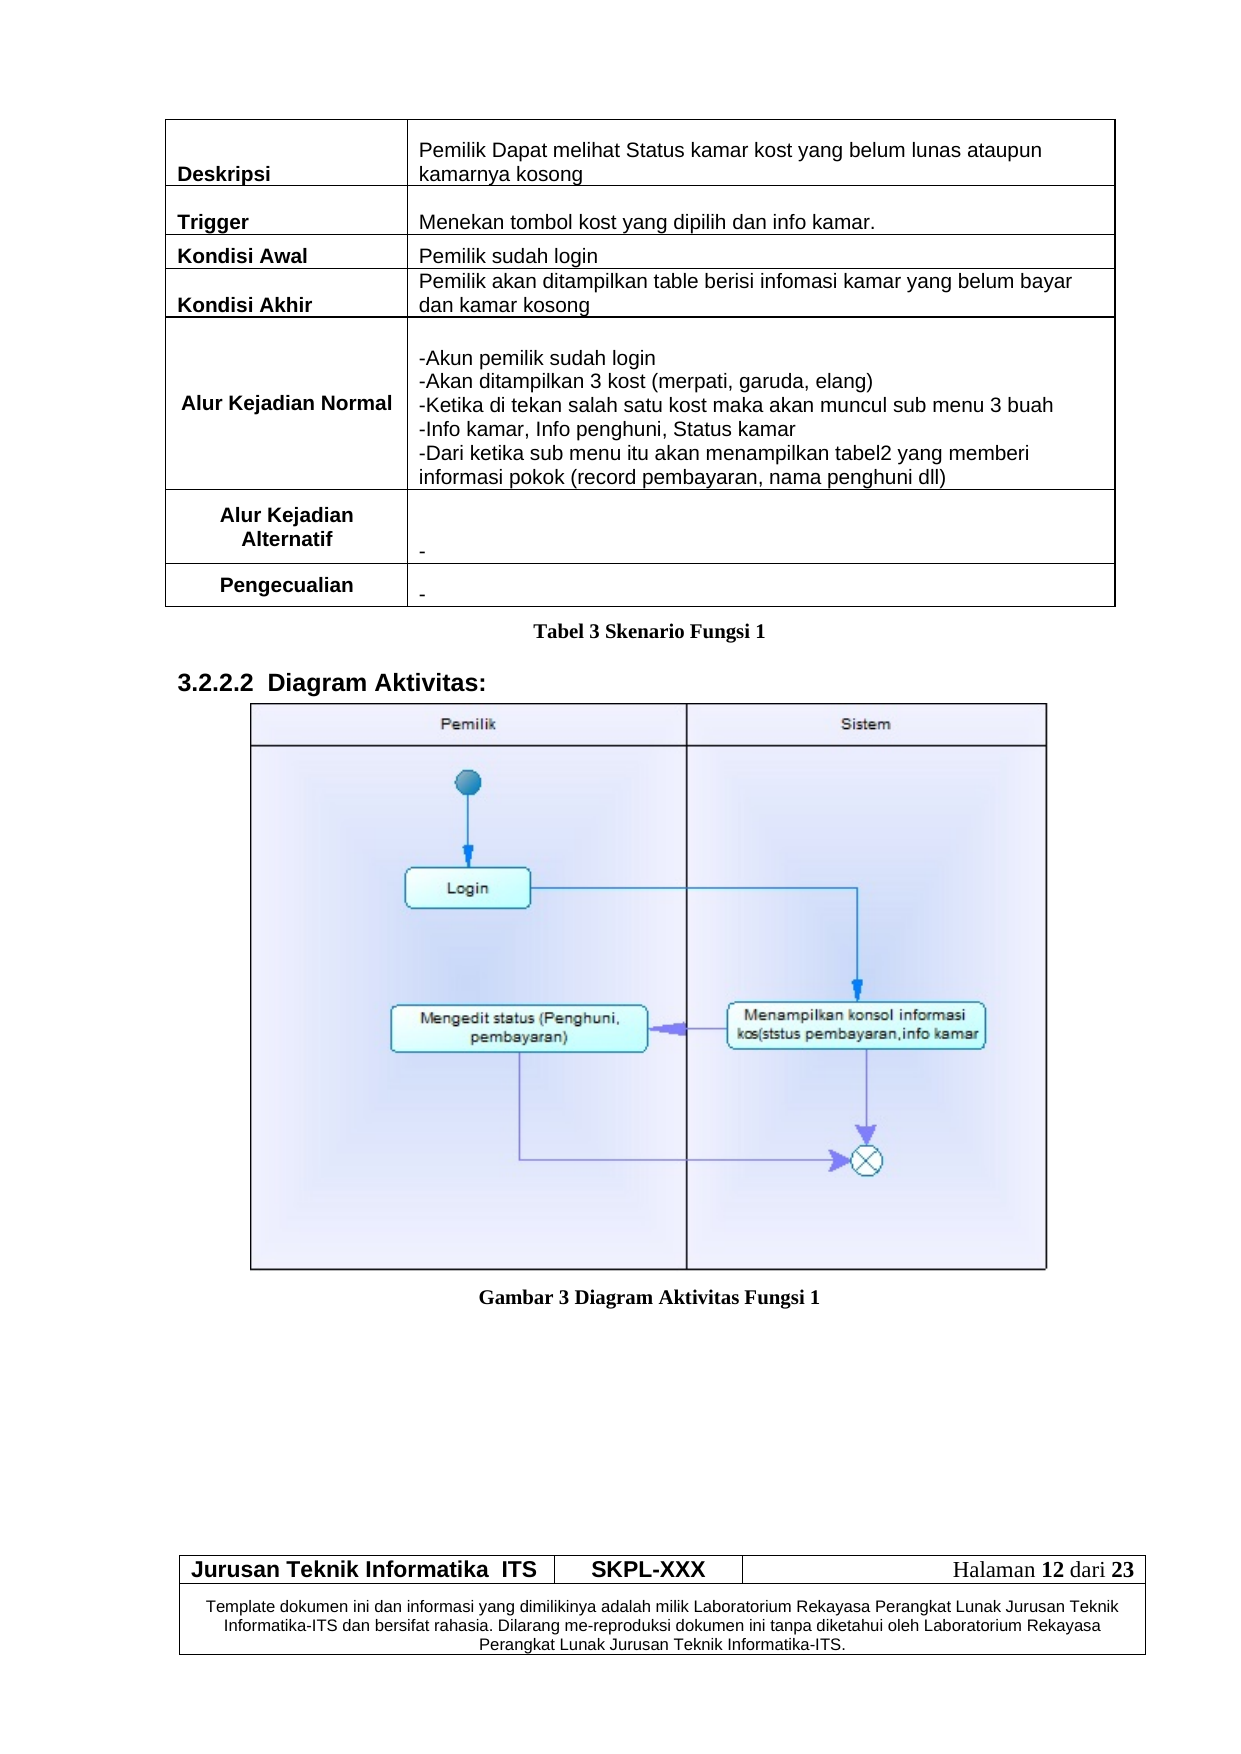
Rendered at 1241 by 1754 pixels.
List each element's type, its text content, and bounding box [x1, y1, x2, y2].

table_cell Pemilik akan ditampilkan table berisi infomasi kamar yang belum bayar dan kamar kosong [408, 269, 1114, 316]
table_cell - [408, 490, 1114, 563]
table_cell Pemilik sudah login [408, 235, 1114, 267]
subtitle Diagram Aktivitas: [177, 668, 1121, 697]
table_cell Deskripsi [166, 120, 407, 185]
table_cell Menekan tombol kost yang dipilih dan info kamar. [408, 186, 1114, 234]
table_cell - [408, 564, 1114, 606]
table_cell Trigger [166, 186, 407, 234]
table_cell Pengecualian [166, 564, 407, 606]
table_cell Kondisi Akhir [166, 269, 407, 316]
table_cell Kondisi Awal [166, 235, 407, 267]
table_cell Alur Kejadian Alternatif [166, 490, 407, 563]
table_cell Pemilik Dapat melihat Status kamar kost yang belum lunas ataupun kamarnya kosong [408, 120, 1114, 185]
table_cell Alur Kejadian Normal [166, 318, 407, 489]
table_cell -Akun pemilik sudah login -Akan ditampilkan 3 kost (merpati, garuda, elang) -Ketika di tekan salah satu kost maka akan muncul sub menu 3 buah -Info kamar, Info penghuni, Status kamar -Dari ketika sub menu itu akan menampilkan tabel2 yang memberi informasi pokok (record pembayaran, nama penghuni dll) [408, 318, 1114, 489]
picture [250, 703, 1049, 1272]
